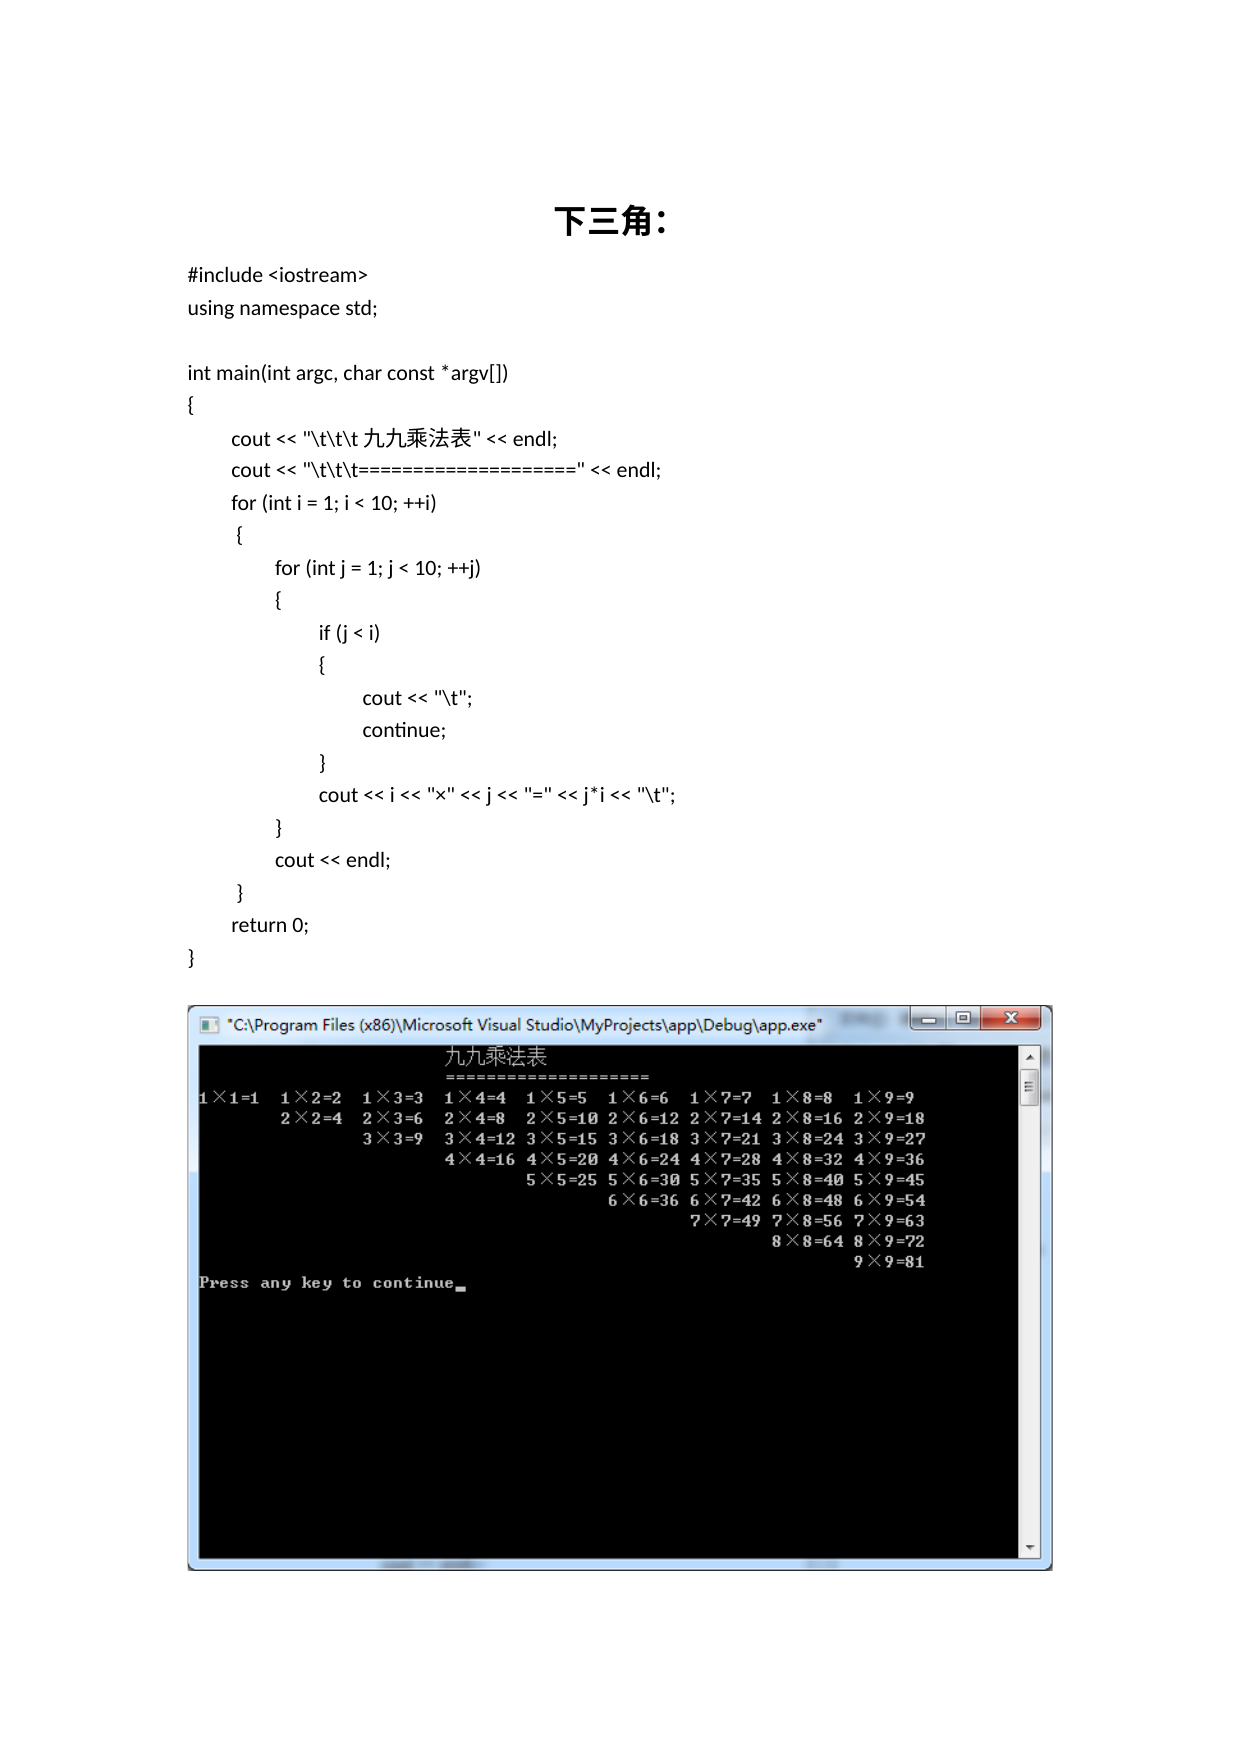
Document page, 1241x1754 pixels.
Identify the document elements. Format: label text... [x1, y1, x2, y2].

text cout << "\t\t\t====================" << endl; [187, 453, 1053, 486]
text { [187, 388, 1053, 421]
picture [187, 1005, 1053, 1571]
text continue; [187, 713, 1053, 746]
text { [187, 648, 1053, 681]
text } [187, 746, 1053, 778]
text } [187, 811, 1053, 843]
text cout << i << "×" << j << "=" << j*i << "\t"; [187, 778, 1053, 811]
text using namespace std; [187, 291, 1053, 323]
text { [187, 518, 1053, 551]
text cout << "\t"; [187, 681, 1053, 713]
text cout << "\t\t\t九九乘法表" << endl; [187, 421, 1053, 453]
title 下三角： [187, 187, 1053, 252]
text int main(int argc, char const *argv[]) [187, 356, 1053, 388]
text cout << endl; [187, 843, 1053, 876]
text for (int i = 1; i < 10; ++i) [187, 486, 1053, 518]
text if (j < i) [187, 616, 1053, 648]
text return 0; [187, 908, 1053, 941]
text for (int j = 1; j < 10; ++j) [187, 551, 1053, 583]
text { [187, 583, 1053, 616]
text } [187, 941, 1053, 973]
text } [187, 876, 1053, 908]
text #include <iostream> [187, 258, 1053, 291]
